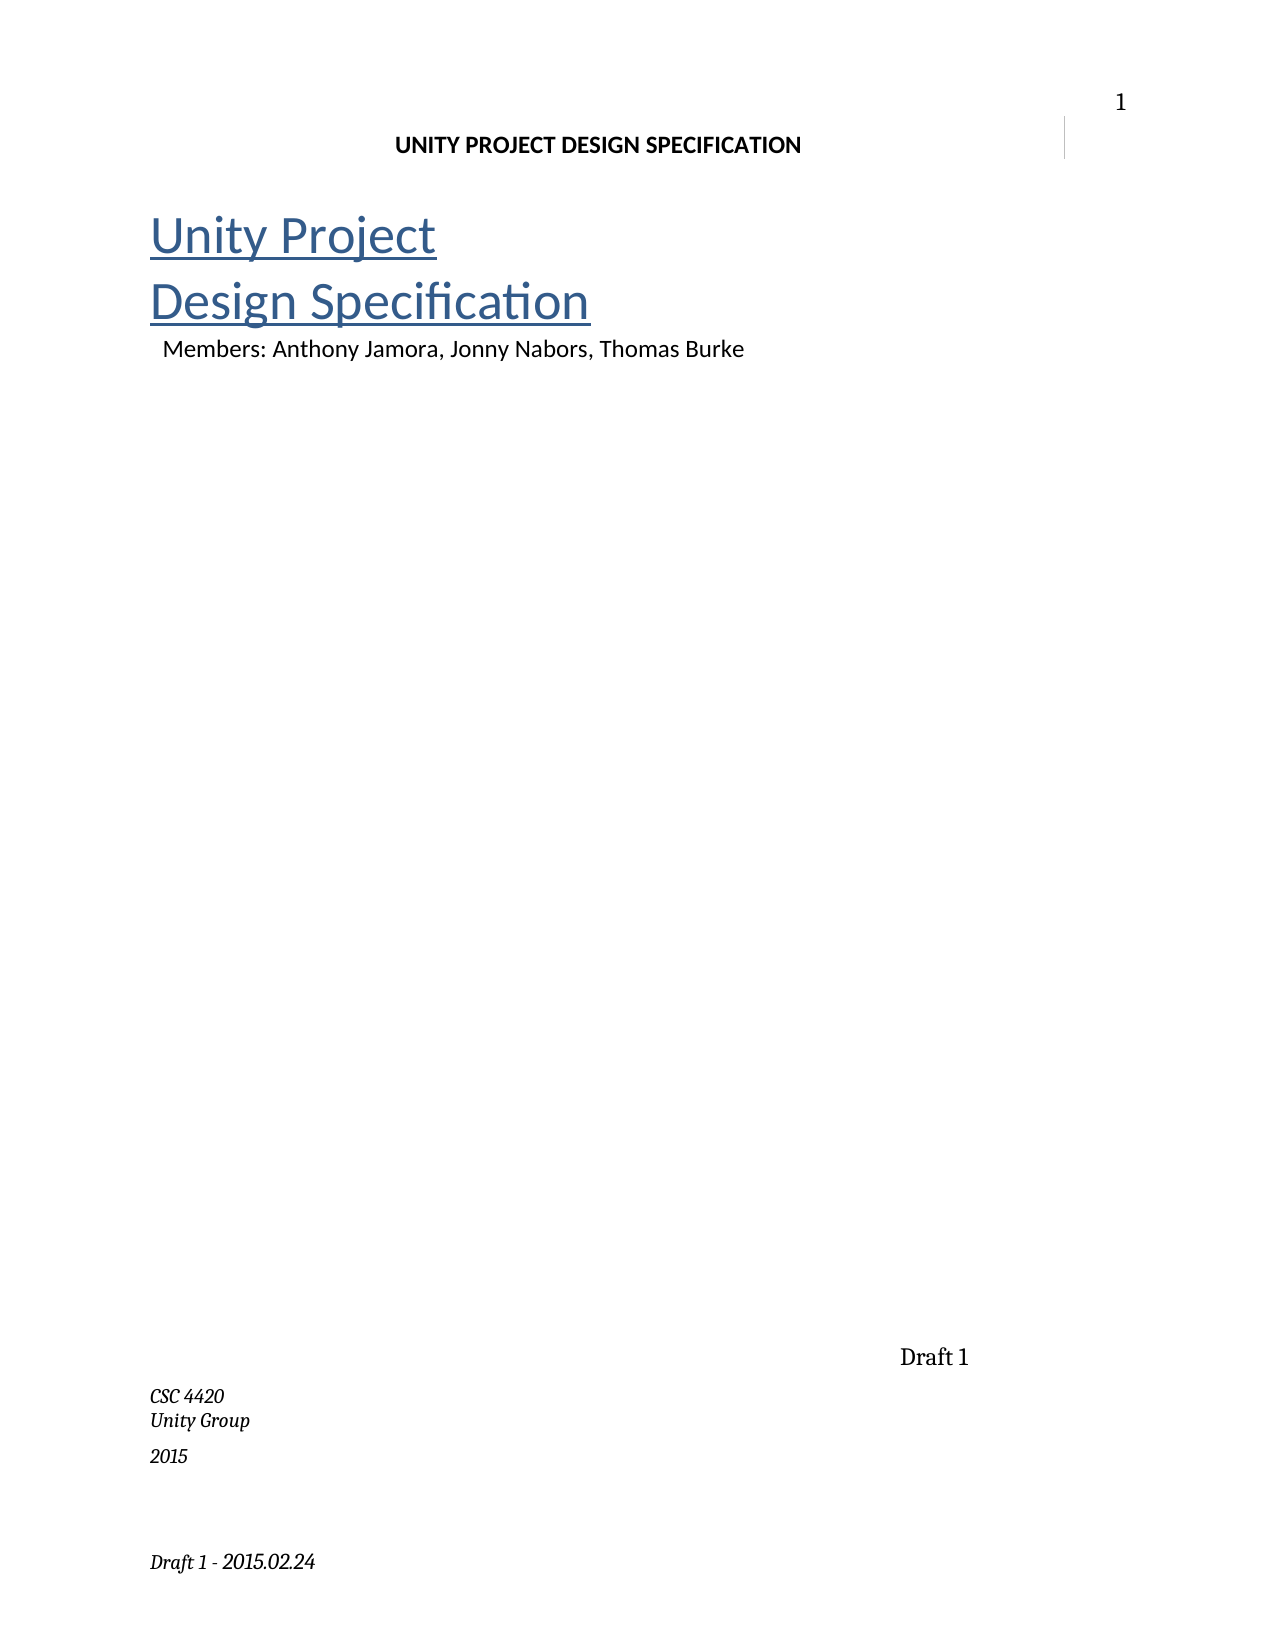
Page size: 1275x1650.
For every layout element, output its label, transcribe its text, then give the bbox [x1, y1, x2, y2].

title Members: Anthony Jamora, Jonny Nabors, Thomas Burke [150, 333, 1125, 363]
text Draft 1 [825, 1343, 1125, 1372]
text Unity Group [150, 1408, 1125, 1432]
text CSC 4420 [150, 1384, 1125, 1408]
text 2015 [150, 1445, 1125, 1469]
title Design Specification [150, 267, 1125, 333]
title Unity Project [150, 201, 1125, 267]
